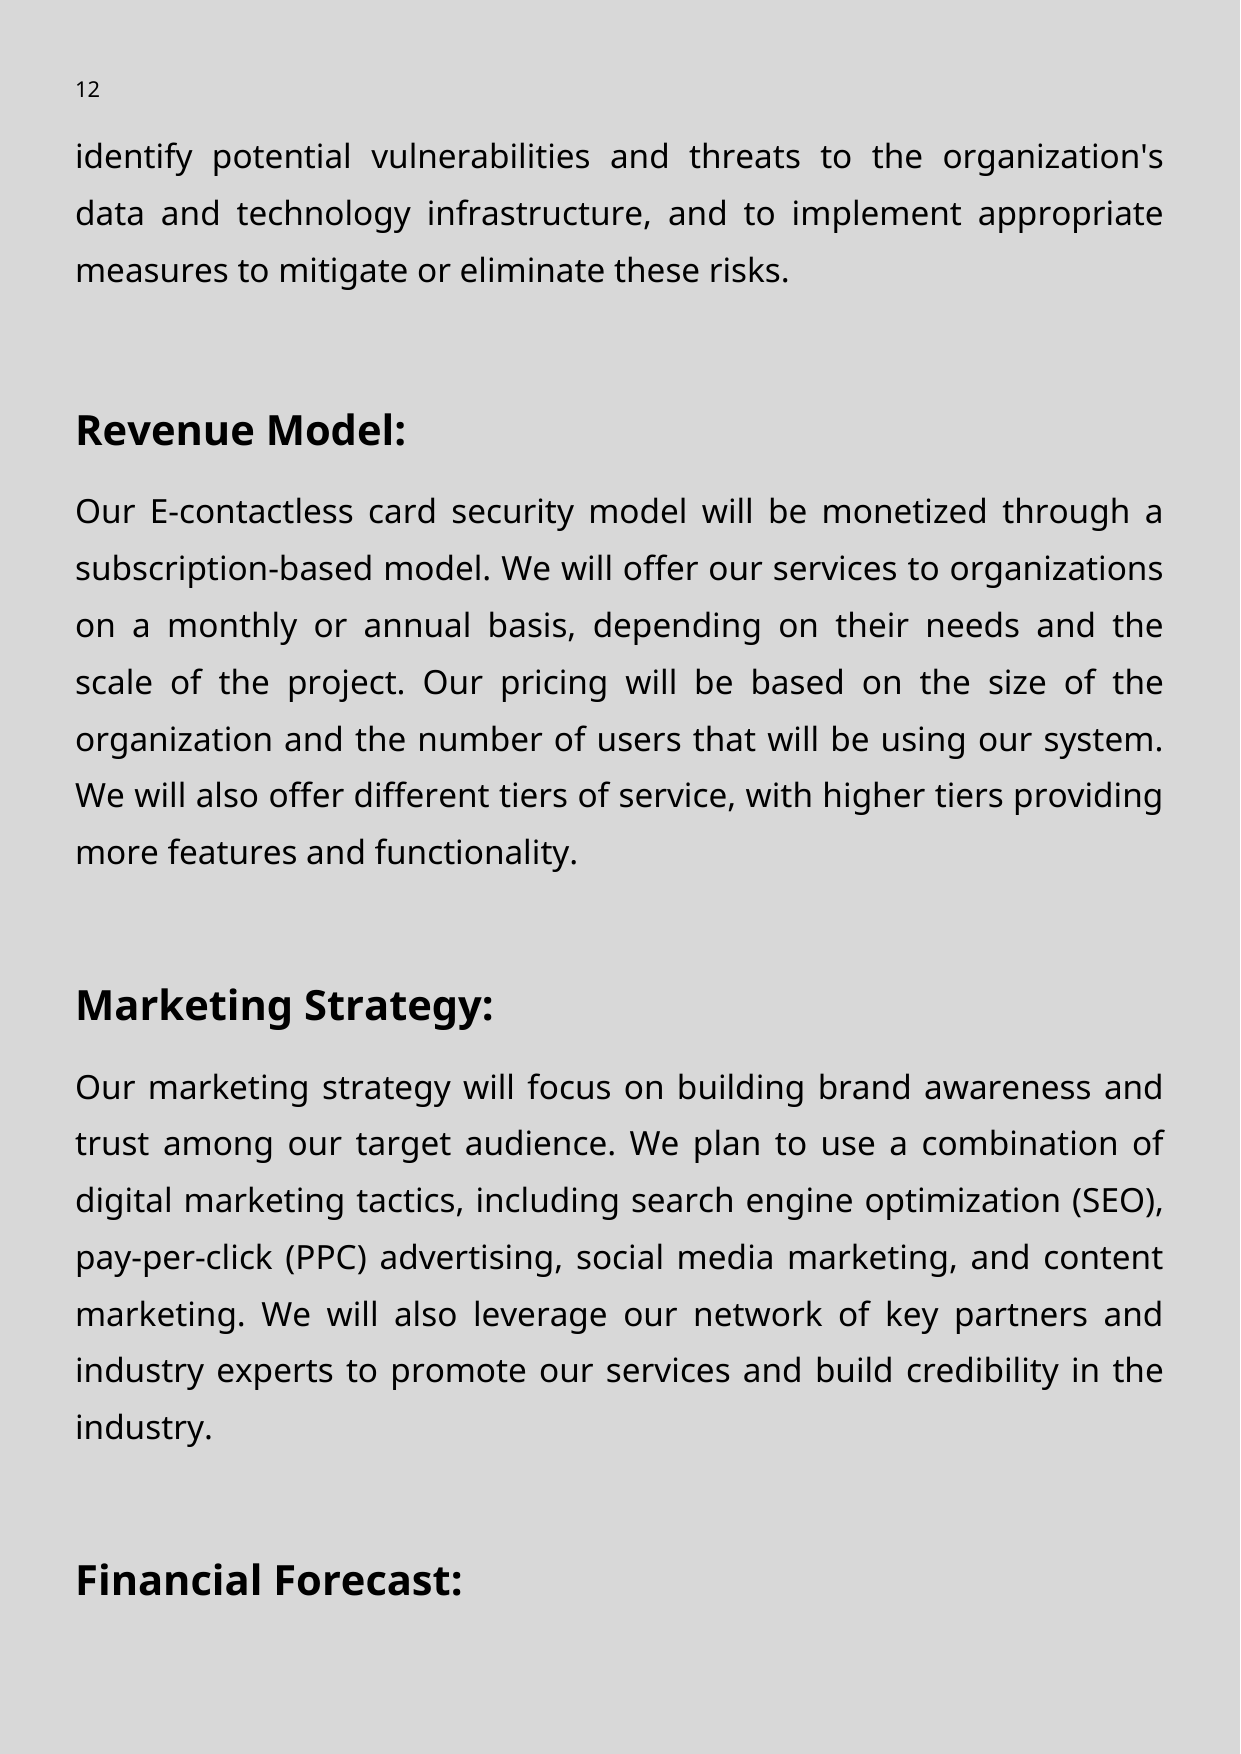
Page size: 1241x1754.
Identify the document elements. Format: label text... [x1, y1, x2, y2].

text Revenue Model: [75, 401, 1165, 457]
text Our marketing strategy will focus on building brand awareness and trust among our target audience. We plan to use a combination of digital marketing tactics, including search engine optimization (SEO), pay-per-click (PPC) advertising, social media marketing, and content marketing. We will also leverage our network of key partners and industry experts to promote our services and build credibility in the industry. [75, 1063, 1165, 1449]
text Marketing Strategy: [75, 976, 1165, 1033]
text Financial Forecast: [75, 1551, 1165, 1608]
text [75, 133, 1165, 292]
text Our E-contactless card security model will be monetized through a subscription-based model. We will offer our services to organizations on a monthly or annual basis, depending on their needs and the scale of the project. Our pricing will be based on the size of the organization and the number of users that will be using our system. We will also offer different tiers of service, with higher tiers providing more features and functionality. [75, 488, 1165, 874]
